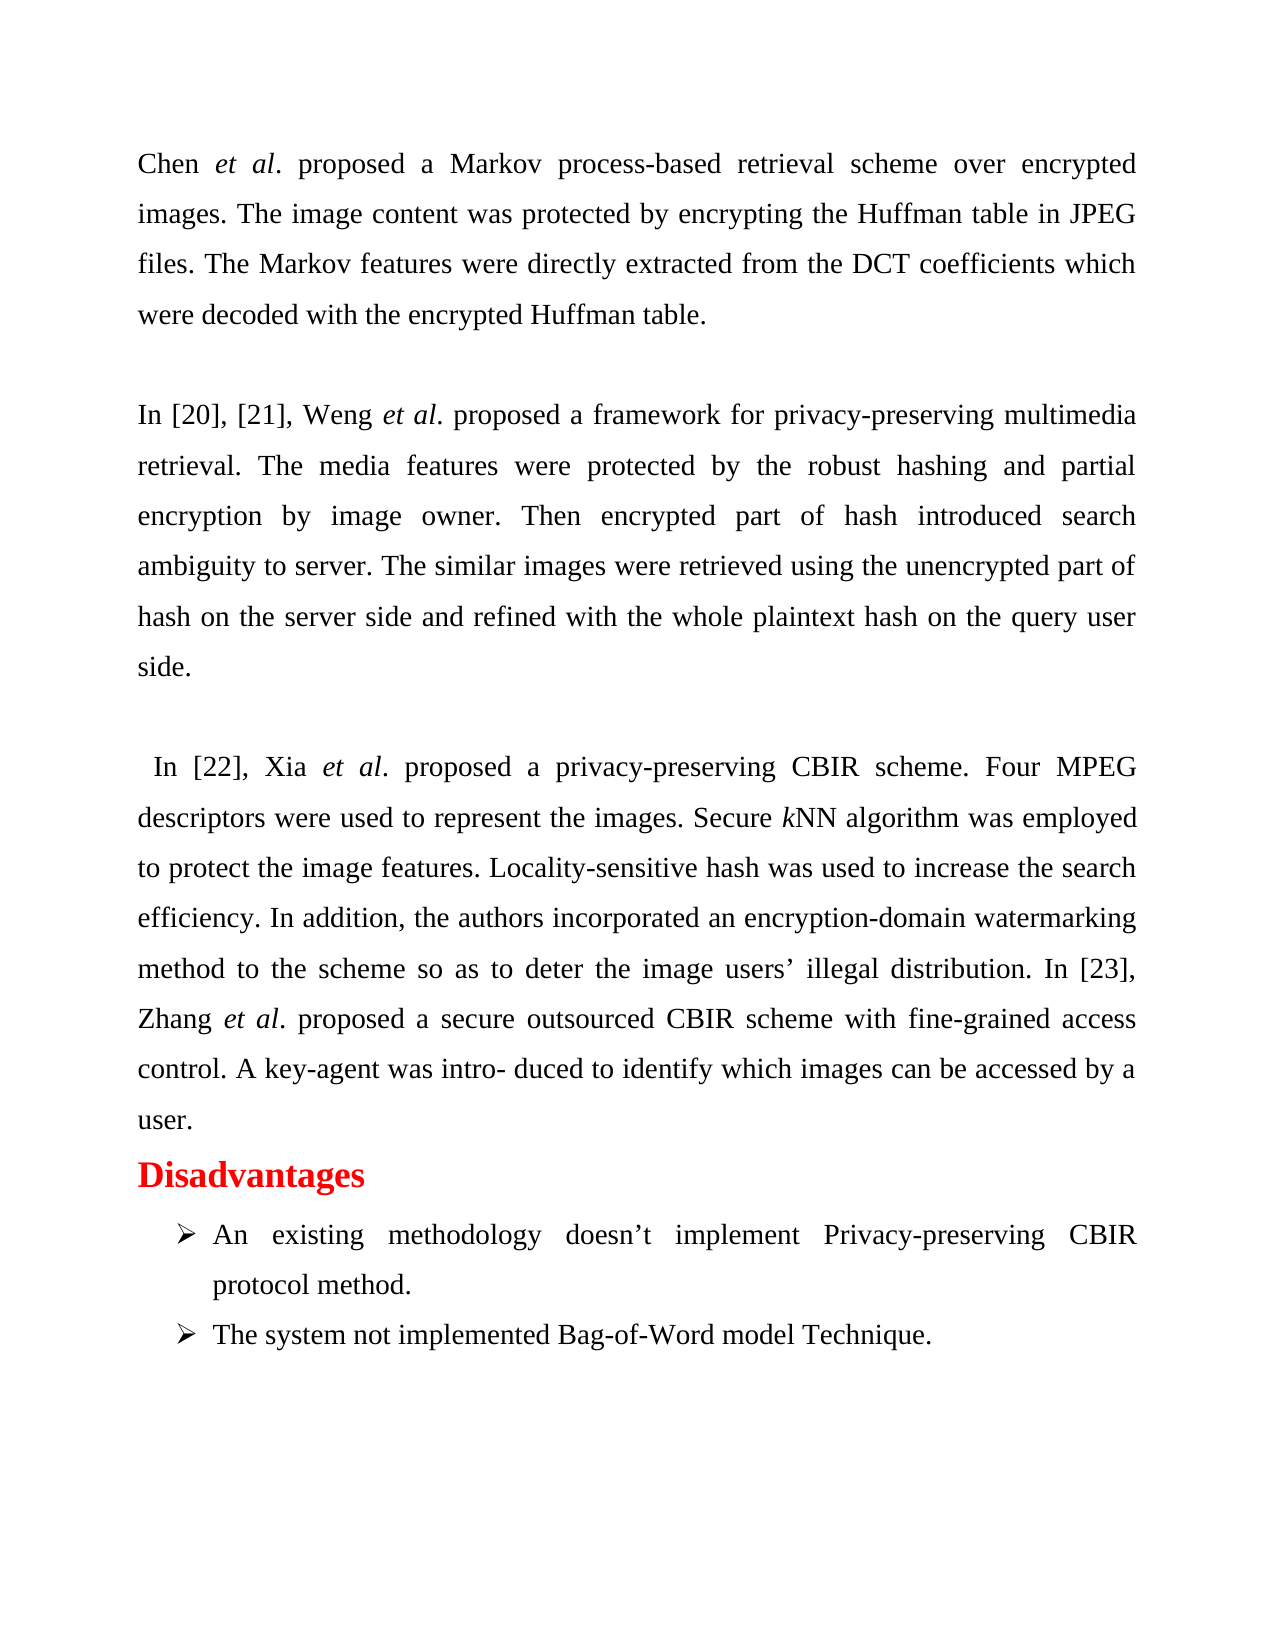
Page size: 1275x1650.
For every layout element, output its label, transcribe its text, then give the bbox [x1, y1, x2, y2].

text In [22], Xia et al. proposed a privacy-preserving CBIR scheme. Four MPEG descriptors were used to represent the images. Secure kNN algorithm was employed to protect the image features. Locality-sensitive hash was used to increase the search efficiency. In addition, the authors incorporated an encryption-domain watermarking method to the scheme so as to deter the image users’ illegal distribution. In [23], Zhang et al. proposed a secure outsourced CBIR scheme with fine-grained access control. A key-agent was intro- duced to identify which images can be accessed by a user. [137, 749, 1137, 1135]
list The system not implemented Bag-of-Word model Technique. [175, 1317, 1137, 1351]
text Disadvantages [137, 1152, 1137, 1195]
list An existing methodology doesn’t implement Privacy-preserving CBIR protocol method. [175, 1217, 1137, 1301]
text In [20], [21], Weng et al. proposed a framework for privacy-preserving multimedia retrieval. The media features were protected by the robust hashing and partial encryption by image owner. Then encrypted part of hash introduced search ambiguity to server. The similar images were retrieved using the unencrypted part of hash on the server side and refined with the whole plaintext hash on the query user side. [137, 397, 1137, 682]
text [137, 146, 1137, 330]
